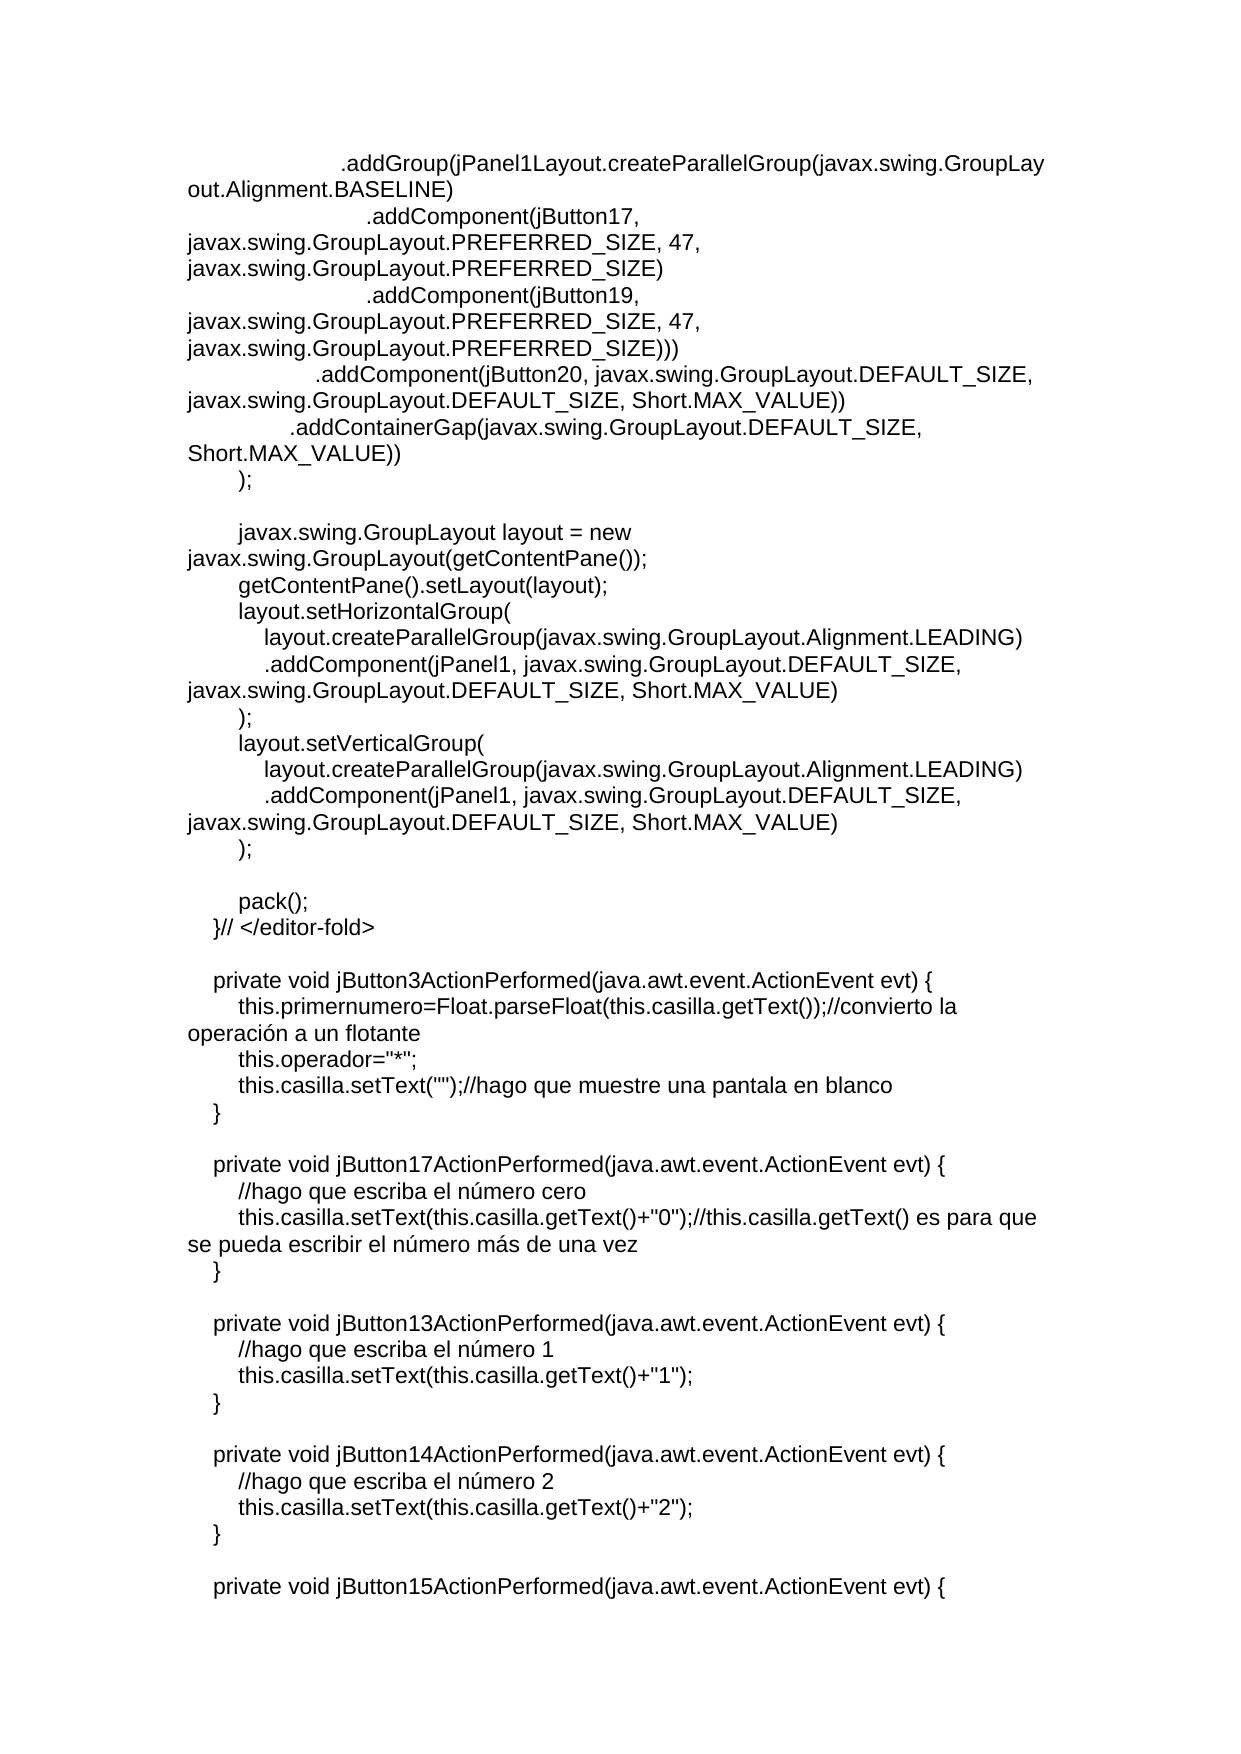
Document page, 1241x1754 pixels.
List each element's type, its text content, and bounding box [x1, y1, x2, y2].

text .addComponent(jButton17, javax.swing.GroupLayout.PREFERRED_SIZE, 47, javax.swing.GroupLayout.PREFERRED_SIZE) [187, 203, 1053, 282]
text .addComponent(jButton19, javax.swing.GroupLayout.PREFERRED_SIZE, 47, javax.swing.GroupLayout.PREFERRED_SIZE))) [187, 282, 1053, 361]
text this.casilla.setText(this.casilla.getText()+"1"); [187, 1362, 1053, 1389]
text private void jButton3ActionPerformed(java.awt.event.ActionEvent evt) { [187, 967, 1053, 993]
text //hago que escriba el número 2 [187, 1468, 1053, 1494]
text this.casilla.setText(this.casilla.getText()+"0");//this.casilla.getText() es para que se pueda escribir el número más de una vez [187, 1204, 1053, 1257]
text //hago que escriba el número cero [187, 1178, 1053, 1204]
text ); [187, 835, 1053, 862]
text .addGroup(jPanel1Layout.createParallelGroup(javax.swing.GroupLayout.Alignment.BASELINE) [187, 150, 1053, 203]
text ); [187, 703, 1053, 730]
text layout.setVerticalGroup( [187, 730, 1053, 756]
text //hago que escriba el número 1 [187, 1336, 1053, 1362]
text } [187, 1520, 1053, 1547]
text this.operador="*"; [187, 1046, 1053, 1072]
text this.casilla.setText("");//hago que muestre una pantala en blanco [187, 1072, 1053, 1099]
text ); [187, 466, 1053, 493]
text layout.setHorizontalGroup( [187, 598, 1053, 624]
text }// </editor-fold> [187, 914, 1053, 941]
text private void jButton15ActionPerformed(java.awt.event.ActionEvent evt) { [187, 1573, 1053, 1599]
text this.casilla.setText(this.casilla.getText()+"2"); [187, 1494, 1053, 1520]
text javax.swing.GroupLayout layout = new javax.swing.GroupLayout(getContentPane()); [187, 519, 1053, 572]
text getContentPane().setLayout(layout); [187, 572, 1053, 598]
text .addComponent(jPanel1, javax.swing.GroupLayout.DEFAULT_SIZE, javax.swing.GroupLayout.DEFAULT_SIZE, Short.MAX_VALUE) [187, 782, 1053, 835]
text private void jButton13ActionPerformed(java.awt.event.ActionEvent evt) { [187, 1309, 1053, 1336]
text .addContainerGap(javax.swing.GroupLayout.DEFAULT_SIZE, Short.MAX_VALUE)) [187, 413, 1053, 466]
text .addComponent(jPanel1, javax.swing.GroupLayout.DEFAULT_SIZE, javax.swing.GroupLayout.DEFAULT_SIZE, Short.MAX_VALUE) [187, 651, 1053, 703]
text this.primernumero=Float.parseFloat(this.casilla.getText());//convierto la operación a un flotante [187, 993, 1053, 1046]
text } [187, 1099, 1053, 1125]
text pack(); [187, 888, 1053, 914]
text layout.createParallelGroup(javax.swing.GroupLayout.Alignment.LEADING) [187, 624, 1053, 651]
text .addComponent(jButton20, javax.swing.GroupLayout.DEFAULT_SIZE, javax.swing.GroupLayout.DEFAULT_SIZE, Short.MAX_VALUE)) [187, 361, 1053, 413]
text } [187, 1257, 1053, 1283]
text private void jButton14ActionPerformed(java.awt.event.ActionEvent evt) { [187, 1441, 1053, 1468]
text private void jButton17ActionPerformed(java.awt.event.ActionEvent evt) { [187, 1151, 1053, 1178]
text } [187, 1389, 1053, 1415]
text layout.createParallelGroup(javax.swing.GroupLayout.Alignment.LEADING) [187, 756, 1053, 782]
